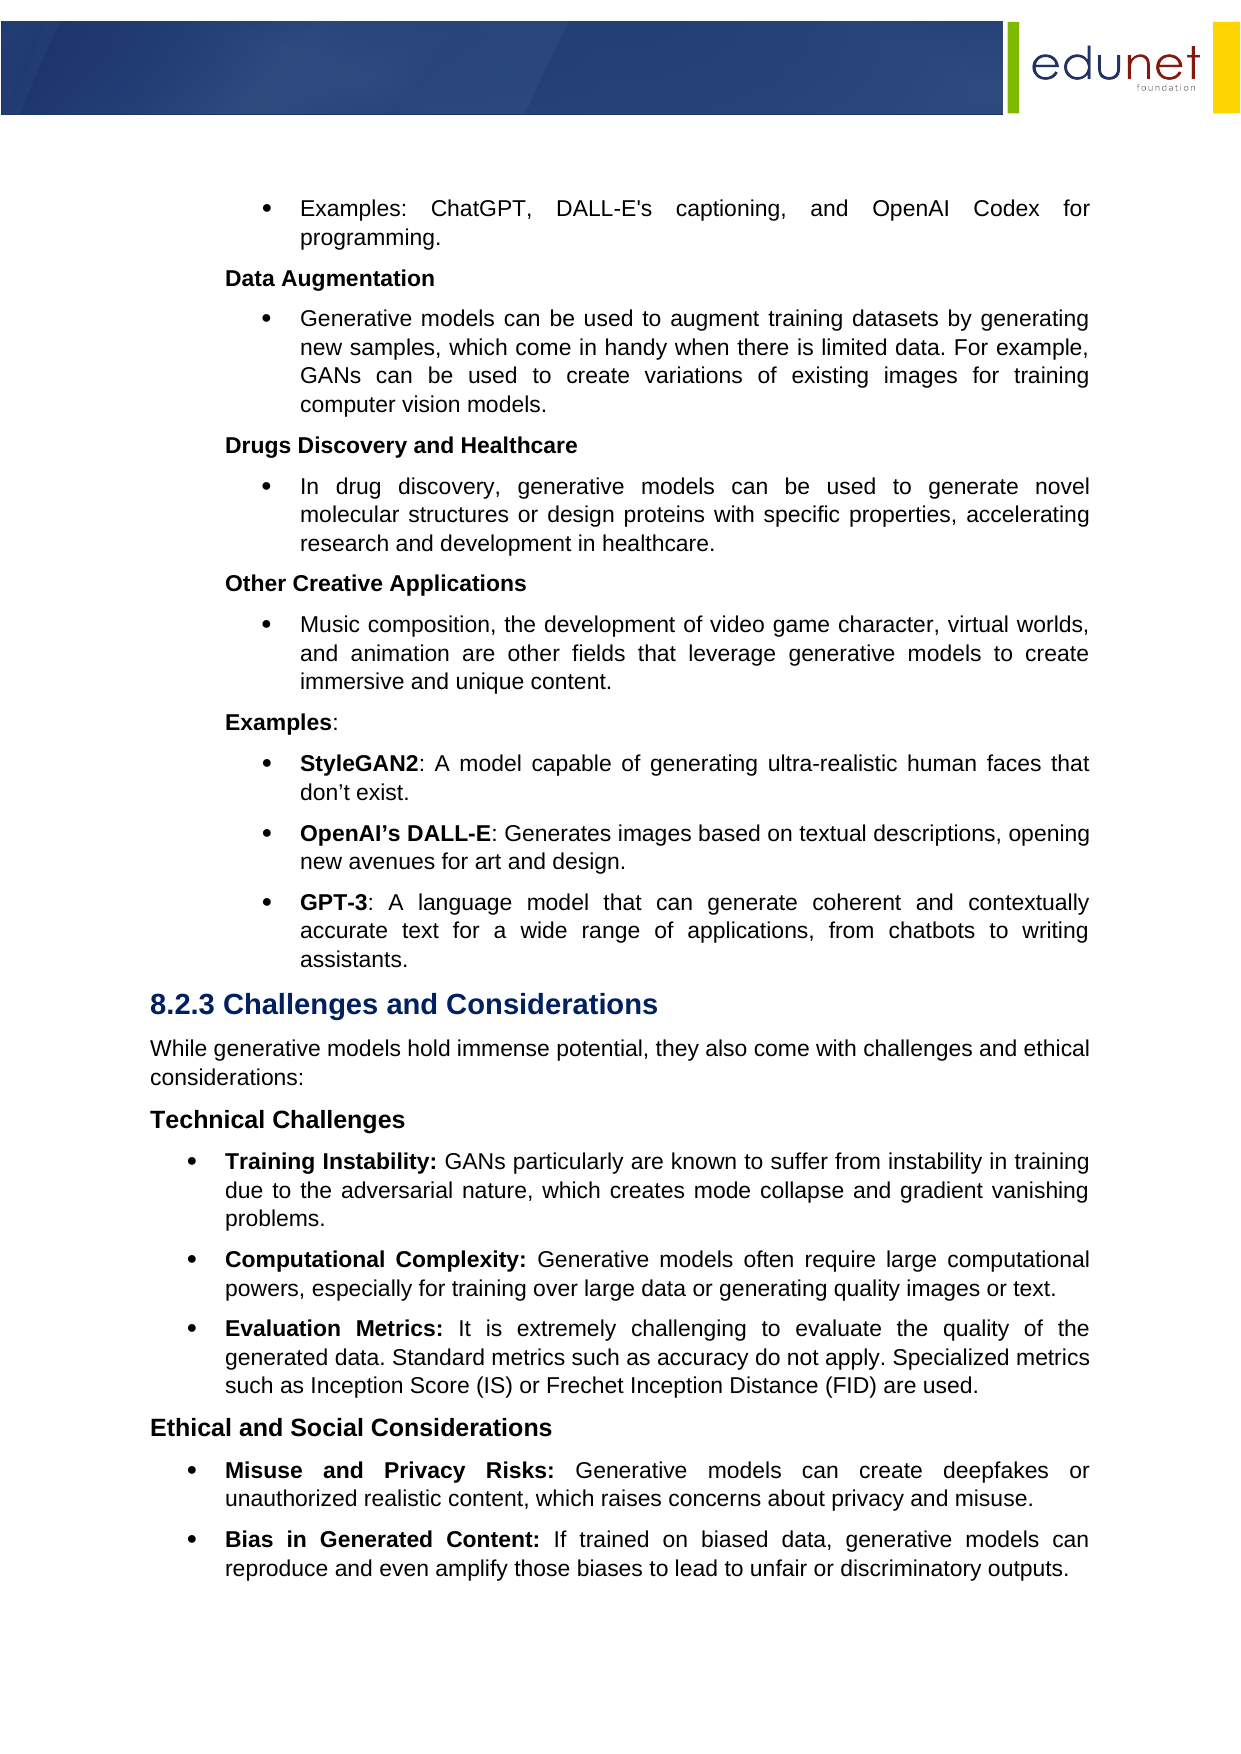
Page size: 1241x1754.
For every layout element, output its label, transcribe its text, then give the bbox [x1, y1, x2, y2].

subtitle Technical Challenges [150, 1105, 1090, 1133]
list StyleGAN2: A model capable of generating ultra-realistic human faces that don’t exist. [263, 750, 1090, 805]
list OpenAI’s DALL-E: Generates images based on textual descriptions, opening new avenues for art and design. [263, 819, 1090, 874]
subtitle Data Augmentation [225, 264, 1090, 291]
list Music composition, the development of video game character, virtual worlds, and animation are other fields that leverage generative models to create immersive and unique content. [262, 611, 1090, 694]
text While generative models hold immense potential, they also come with challenges and ethical considerations: [150, 1035, 1090, 1090]
list In drug discovery, generative models can be used to generate novel molecular structures or design proteins with specific properties, accelerating research and development in healthcare. [262, 473, 1090, 556]
picture [1025, 39, 1208, 97]
list Computational Complexity: Generative models often require large computational powers, especially for training over large data or generating quality images or text. [188, 1246, 1090, 1301]
text Examples: [225, 709, 1090, 736]
list Generative models can be used to augment training datasets by generating new samples, which come in handy when there is limited data. For example, GANs can be used to create variations of existing images for training computer vision models. [262, 305, 1090, 417]
list Bias in Generated Content: If trained on biased data, generative models can reproduce and even amplify those biases to lead to unfair or discriminatory outputs. [188, 1526, 1090, 1581]
list Examples: ChatGPT, DALL-E's captioning, and OpenAI Codex for programming. [263, 195, 1090, 250]
list GPT-3: A language model that can generate coherent and contextually accurate text for a wide range of applications, from chatbots to writing assistants. [263, 889, 1090, 972]
list Misuse and Privacy Risks: Generative models can create deepfakes or unauthorized realistic content, which raises concerns about privacy and misuse. [188, 1457, 1090, 1512]
list Evaluation Metrics: It is extremely challenging to evaluate the quality of the generated data. Standard metrics such as accuracy do not apply. Specialized metrics such as Inception Score (IS) or Frechet Inception Distance (FID) are used. [188, 1315, 1090, 1399]
subtitle Drugs Discovery and Healthcare [225, 432, 1090, 458]
subtitle Ethical and Social Considerations [150, 1413, 1090, 1442]
subtitle 8.2.3 Challenges and Considerations [150, 987, 1090, 1020]
list Training Instability: GANs particularly are known to suffer from instability in training due to the adversarial nature, which creates mode collapse and gradient vanishing problems. [188, 1148, 1090, 1231]
subtitle Other Creative Applications [225, 570, 1090, 597]
